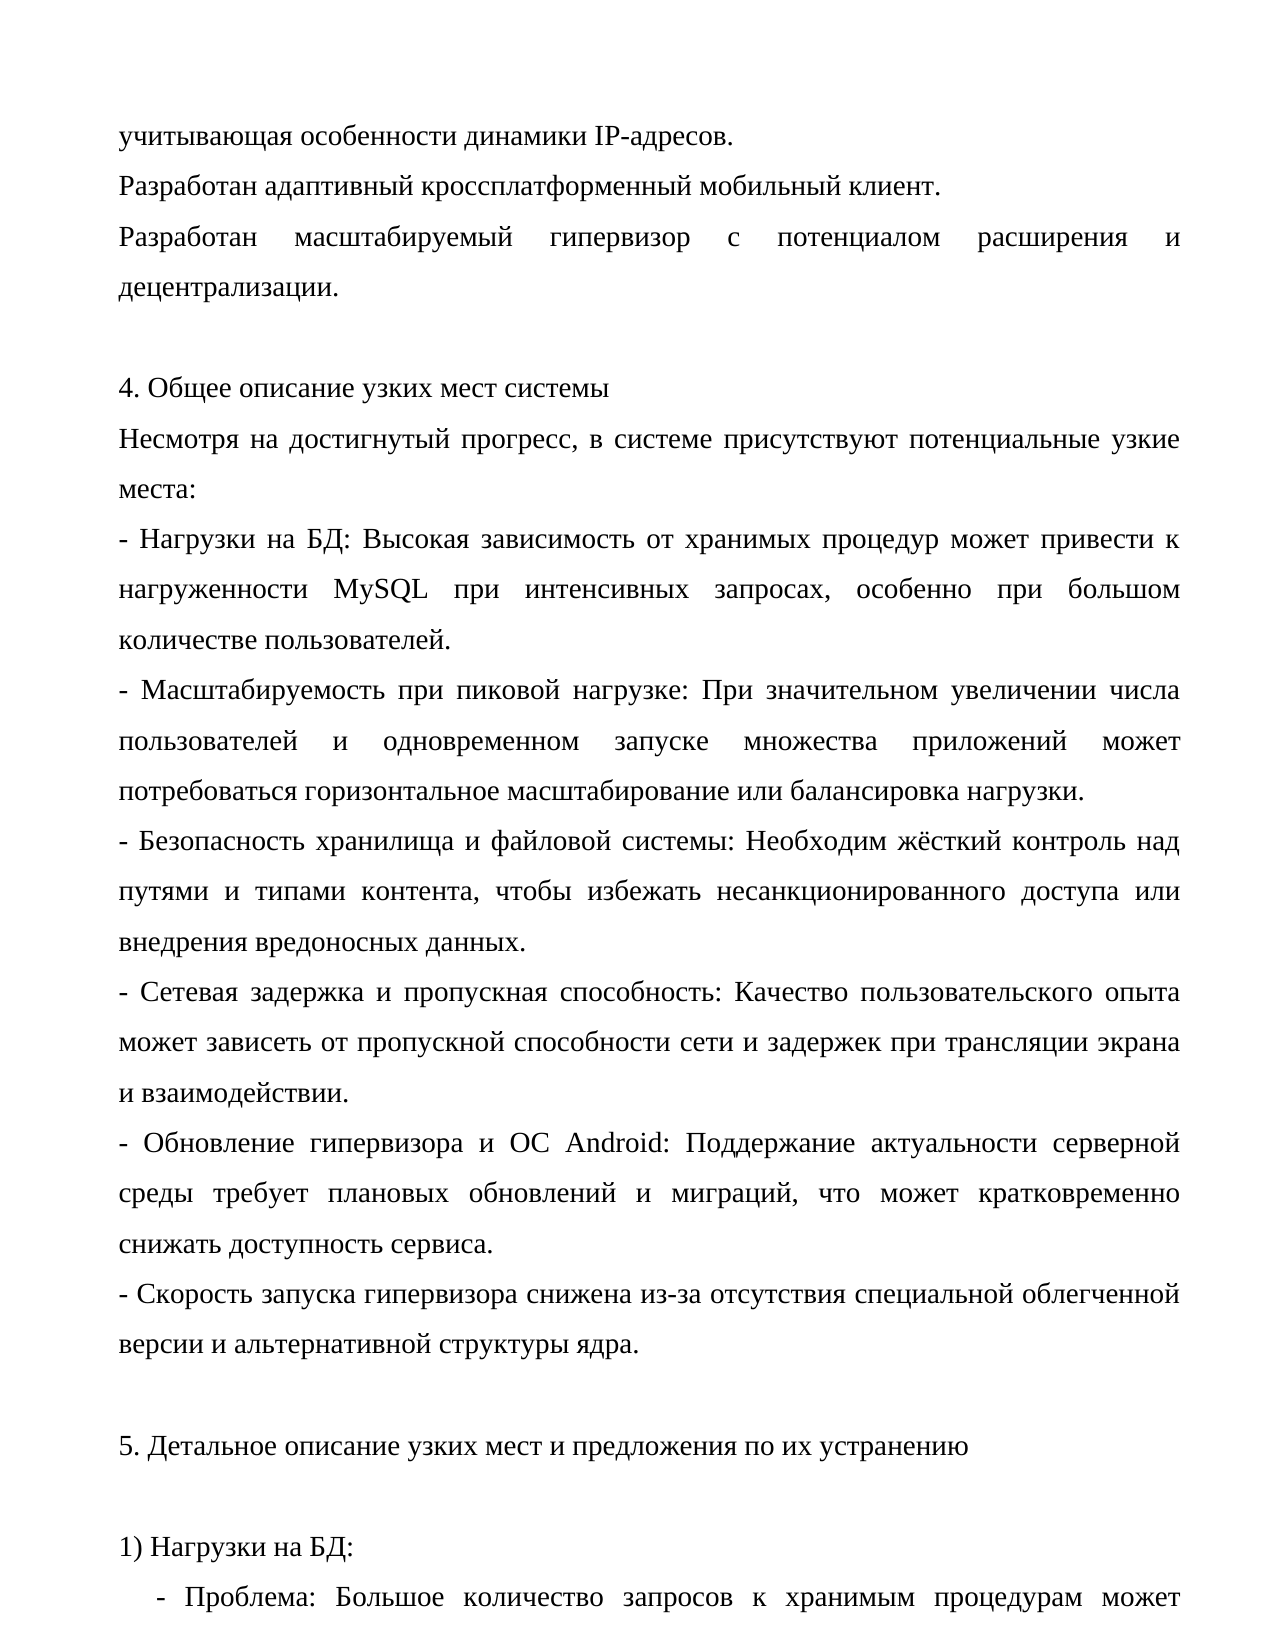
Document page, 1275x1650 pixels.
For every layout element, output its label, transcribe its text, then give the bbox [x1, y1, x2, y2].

text - Сетевая задержка и пропускная способность: Качество пользовательского опыта может зависеть от пропускной способности сети и задержек при трансляции экрана и взаимодействии. [118, 974, 1181, 1108]
text 4. Общее описание узких мест системы [118, 370, 1181, 404]
text Разработан адаптивный кроссплатформенный мобильный клиент. [118, 168, 1181, 202]
text 1) Нагрузки на БД: [118, 1529, 1181, 1563]
text Несмотря на достигнутый прогресс, в системе присутствуют потенциальные узкие места: [118, 421, 1181, 504]
text - Нагрузки на БД: Высокая зависимость от хранимых процедур может привести к нагруженности MySQL при интенсивных запросах, особенно при большом количестве пользователей. [118, 521, 1181, 656]
text - Масштабируемость при пиковой нагрузке: При значительном увеличении числа пользователей и одновременном запуске множества приложений может потребоваться горизонтальное масштабирование или балансировка нагрузки. [118, 672, 1181, 806]
text Разработан масштабируемый гипервизор с потенциалом расширения и децентрализации. [118, 219, 1181, 303]
text - Безопасность хранилища и файловой системы: Необходим жёсткий контроль над путями и типами контента, чтобы избежать несанкционированного доступа или внедрения вредоносных данных. [118, 823, 1181, 957]
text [118, 118, 1181, 152]
text 5. Детальное описание узких мест и предложения по их устранению [118, 1428, 1181, 1461]
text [118, 1579, 1181, 1613]
text - Обновление гипервизора и ОС Android: Поддержание актуальности серверной среды требует плановых обновлений и миграций, что может кратковременно снижать доступность сервиса. [118, 1125, 1181, 1259]
text - Скорость запуска гипервизора снижена из-за отсутствия специальной облегченной версии и альтернативной структуры ядра. [118, 1276, 1181, 1360]
